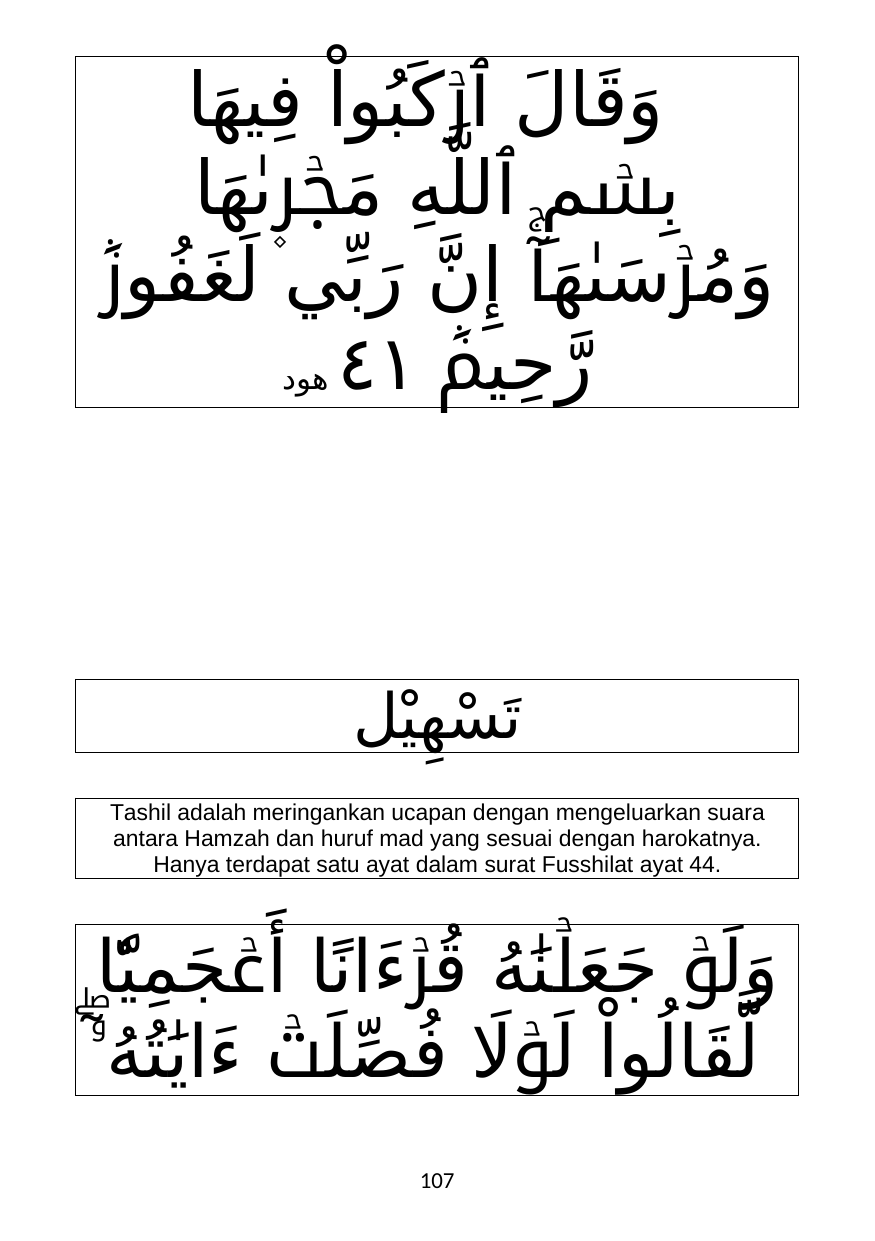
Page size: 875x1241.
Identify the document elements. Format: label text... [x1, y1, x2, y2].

table_header تَسْهِيْل [76, 680, 798, 752]
table_header Tashil adalah meringankan ucapan dengan mengeluarkan suara antara Hamzah dan huruf mad yang sesuai dengan harokatnya. Hanya terdapat satu ayat dalam surat Fusshilat ayat 44. [76, 799, 798, 878]
table_header وَقَالَ ٱرۡكَبُواْ فِيهَا بِسۡمِ ٱللَّهِ مَجۡر۪ىٰهَا وَمُرۡسَىٰهَآۚ إِنَّ رَبِّي لَغَفُورٞ رَّحِيمٞ ٤١ هود [76, 57, 798, 407]
